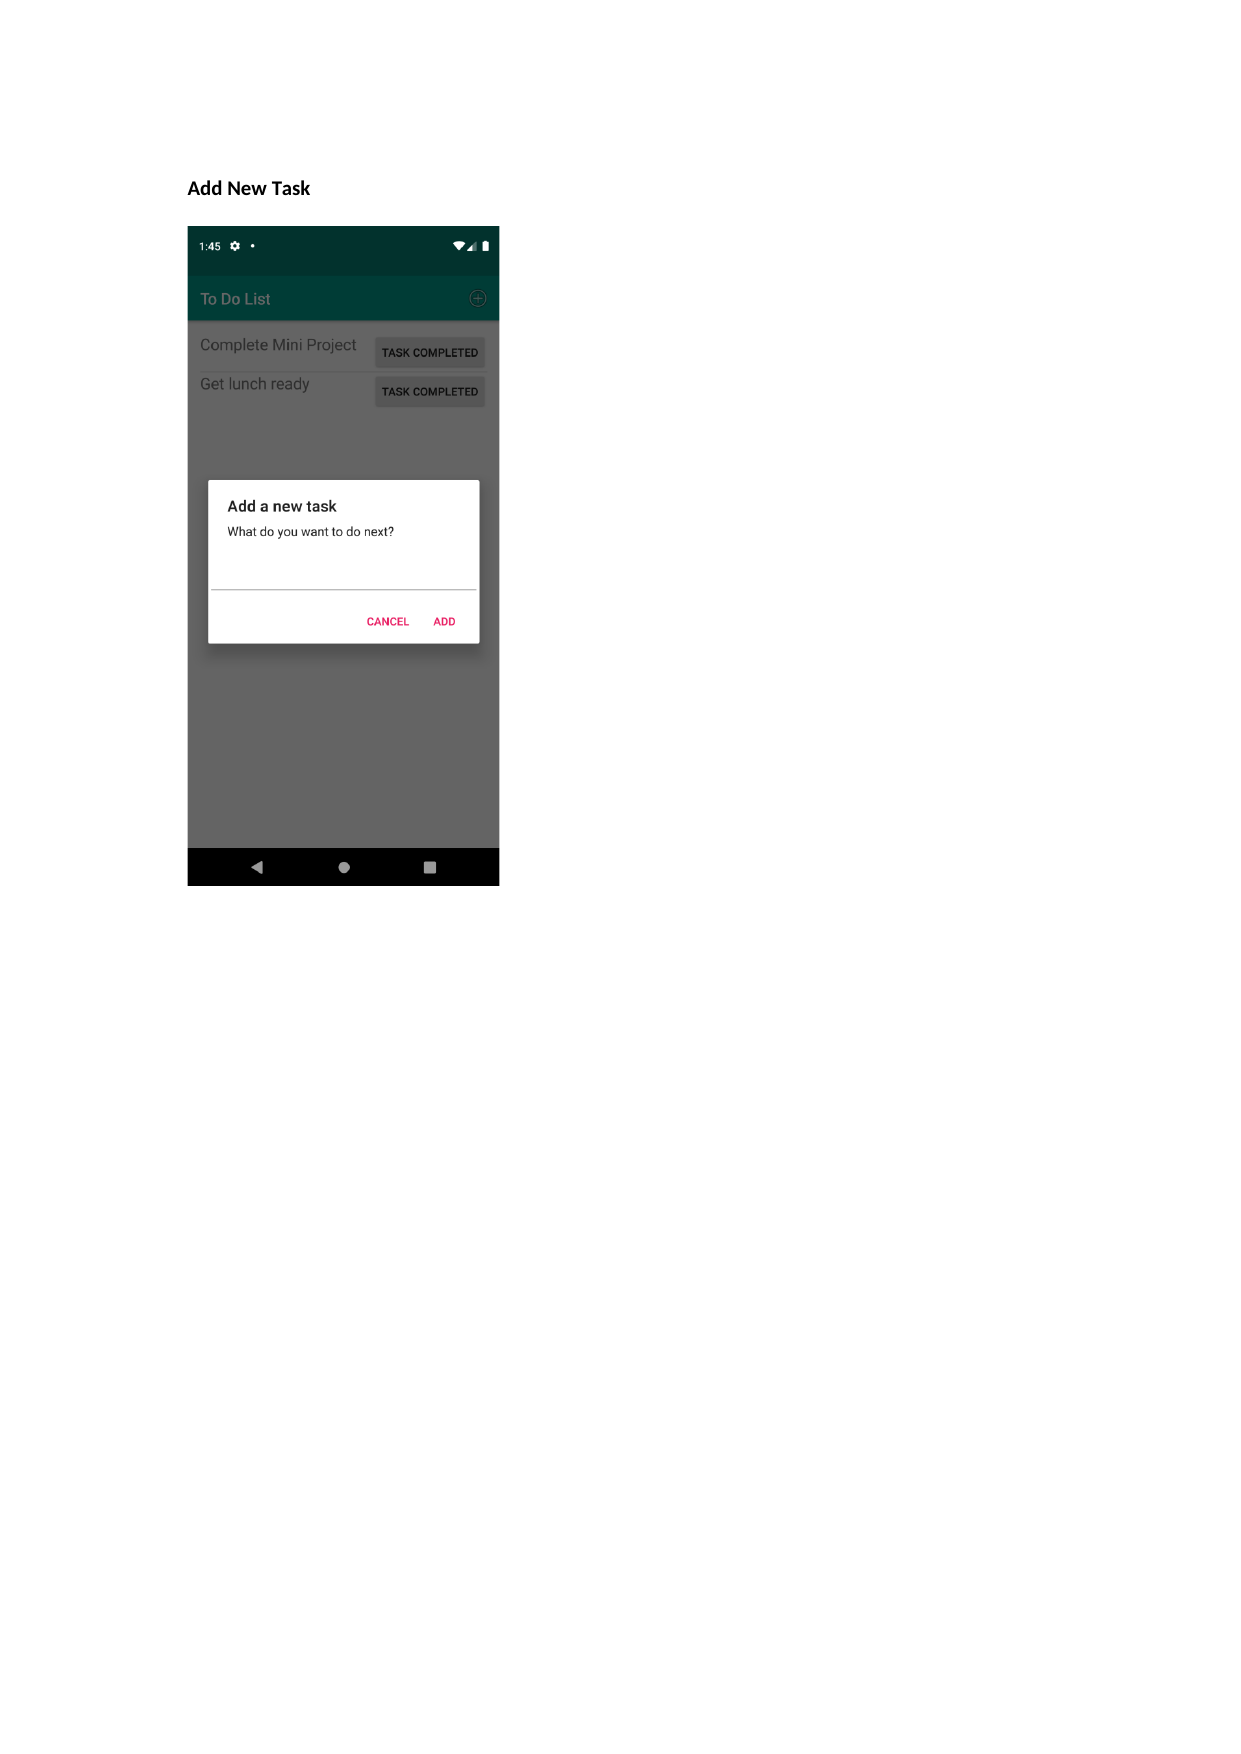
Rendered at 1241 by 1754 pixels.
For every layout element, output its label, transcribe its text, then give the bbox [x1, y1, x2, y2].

text Add New Task [187, 175, 1053, 201]
picture [187, 226, 500, 886]
